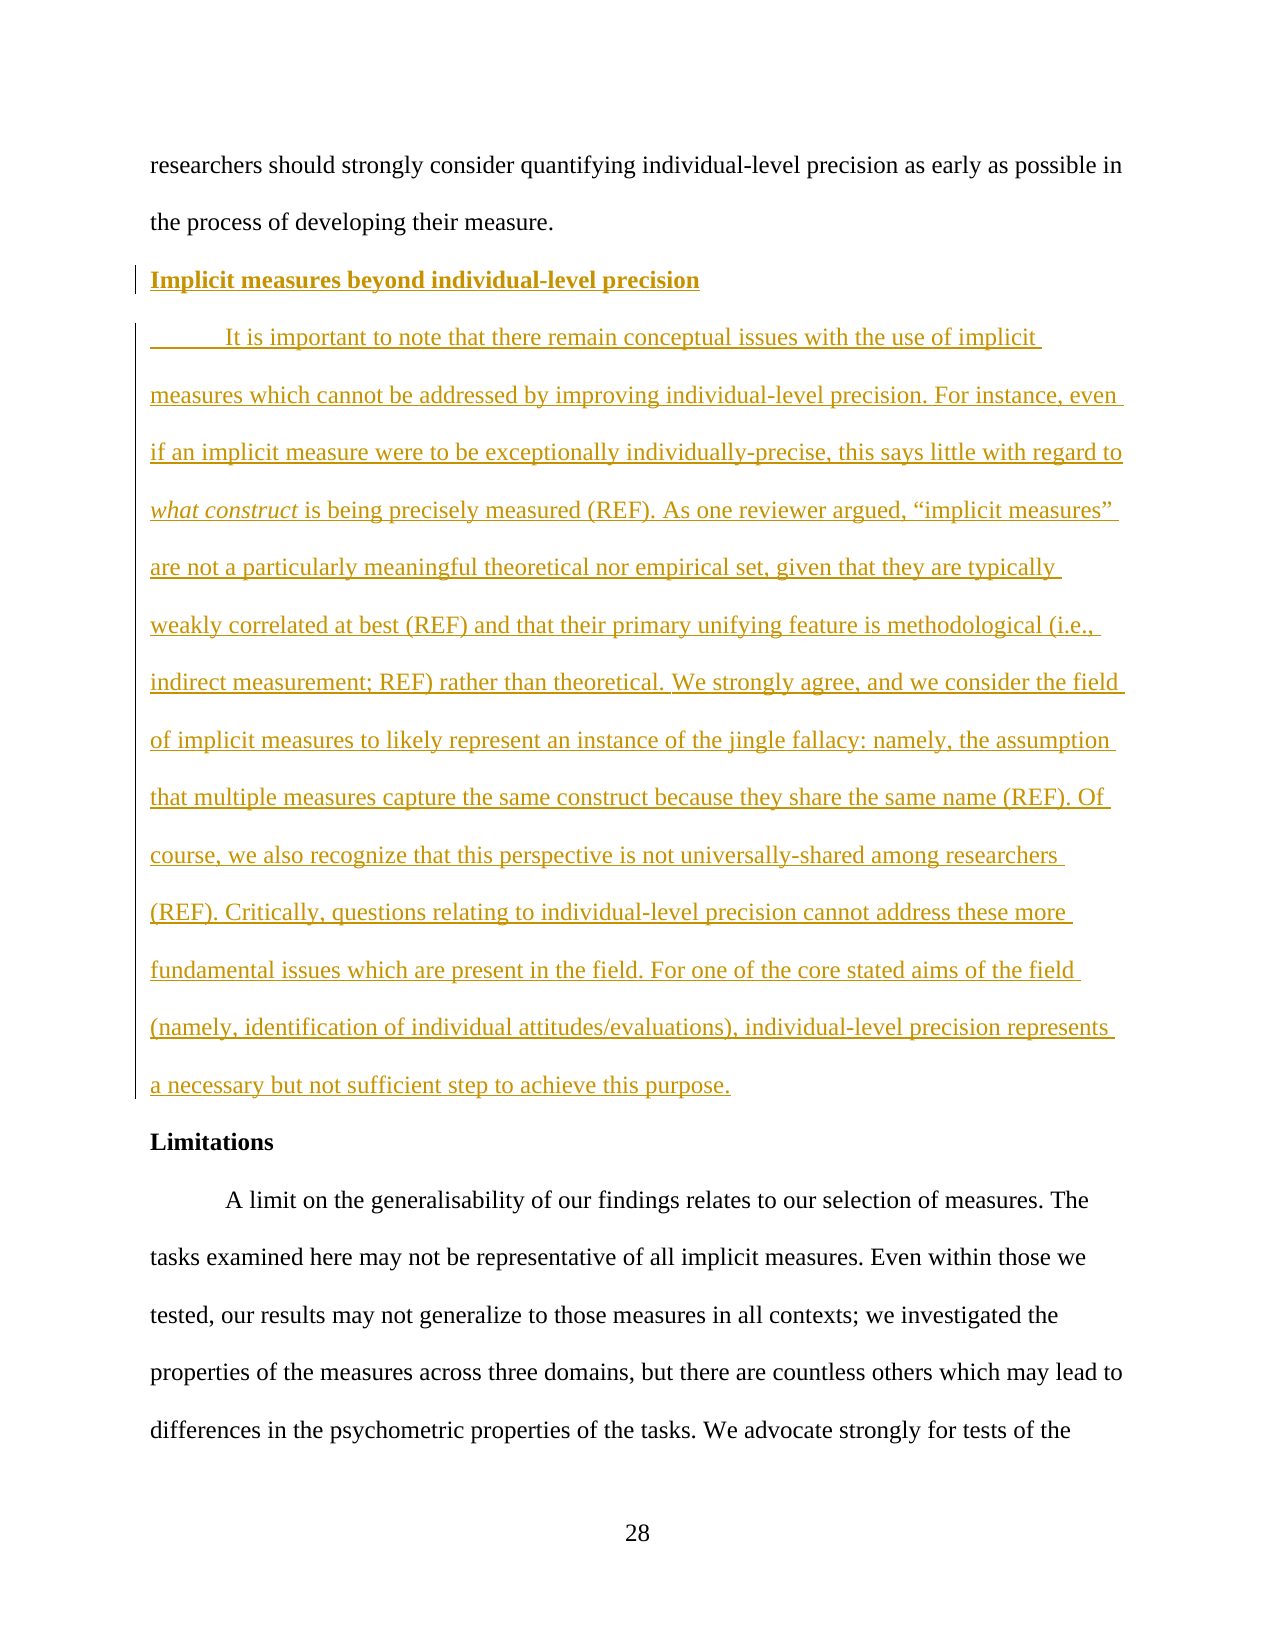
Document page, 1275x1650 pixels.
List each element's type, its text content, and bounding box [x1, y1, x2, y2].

subtitle Limitations [150, 1127, 1125, 1156]
